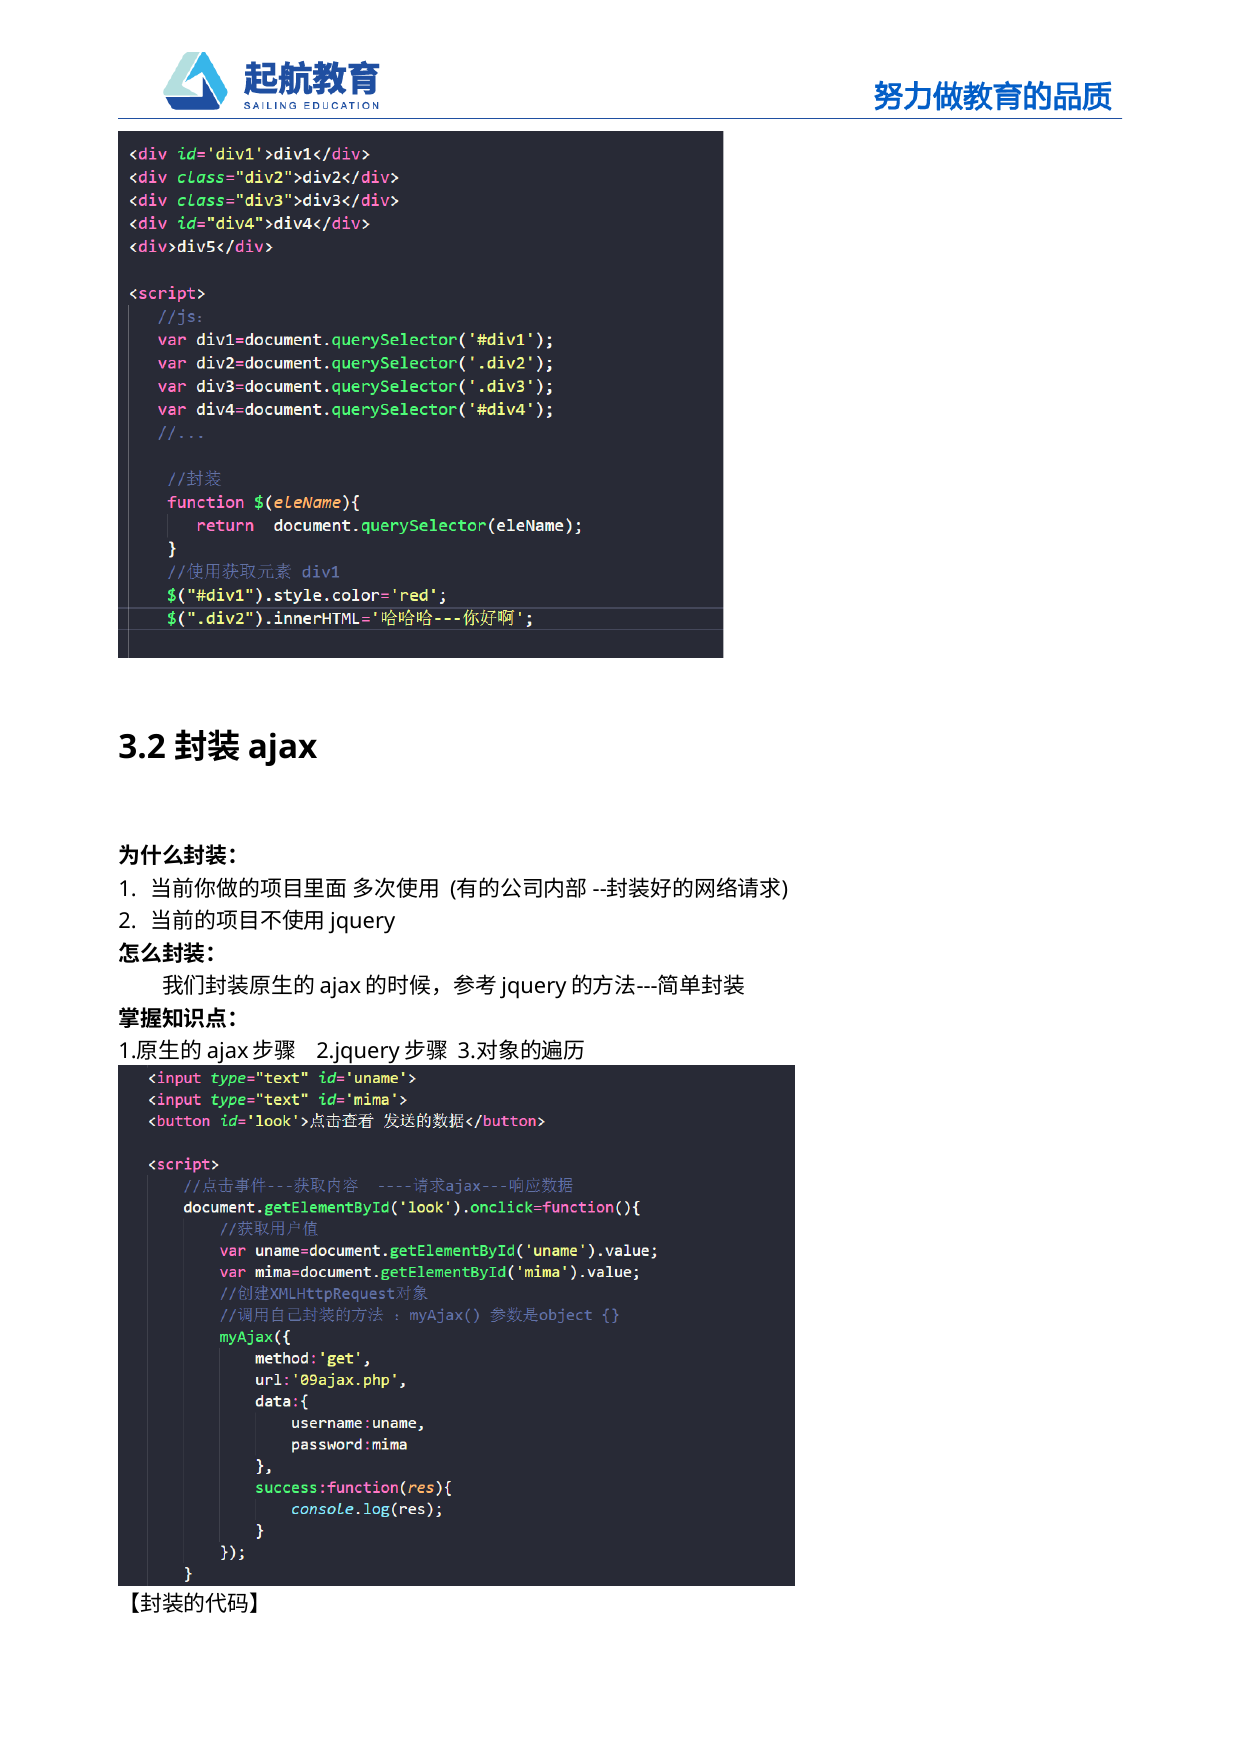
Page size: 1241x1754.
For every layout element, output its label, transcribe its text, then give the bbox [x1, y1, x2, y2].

text 1.原生的ajax步骤 2.jquery步骤 3.对象的遍历 [118, 1033, 1122, 1066]
list 当前的项目不使用jquery [118, 903, 1122, 936]
text 掌握知识点： [118, 1001, 1122, 1033]
text 为什么封装： [118, 838, 1122, 871]
text 【封装的代码】 [118, 1586, 1122, 1618]
text 怎么封装： [118, 936, 1122, 968]
text 我们封装原生的ajax的时候，参考jquery的方法---简单封装 [118, 968, 1122, 1001]
subtitle 3.2 封装ajax [118, 711, 1122, 776]
picture [118, 1065, 795, 1586]
list 当前你做的项目里面 多次使用 (有的公司内部 --封装好的网络请求) [118, 871, 1122, 903]
picture [118, 131, 724, 658]
picture [118, 43, 1123, 121]
